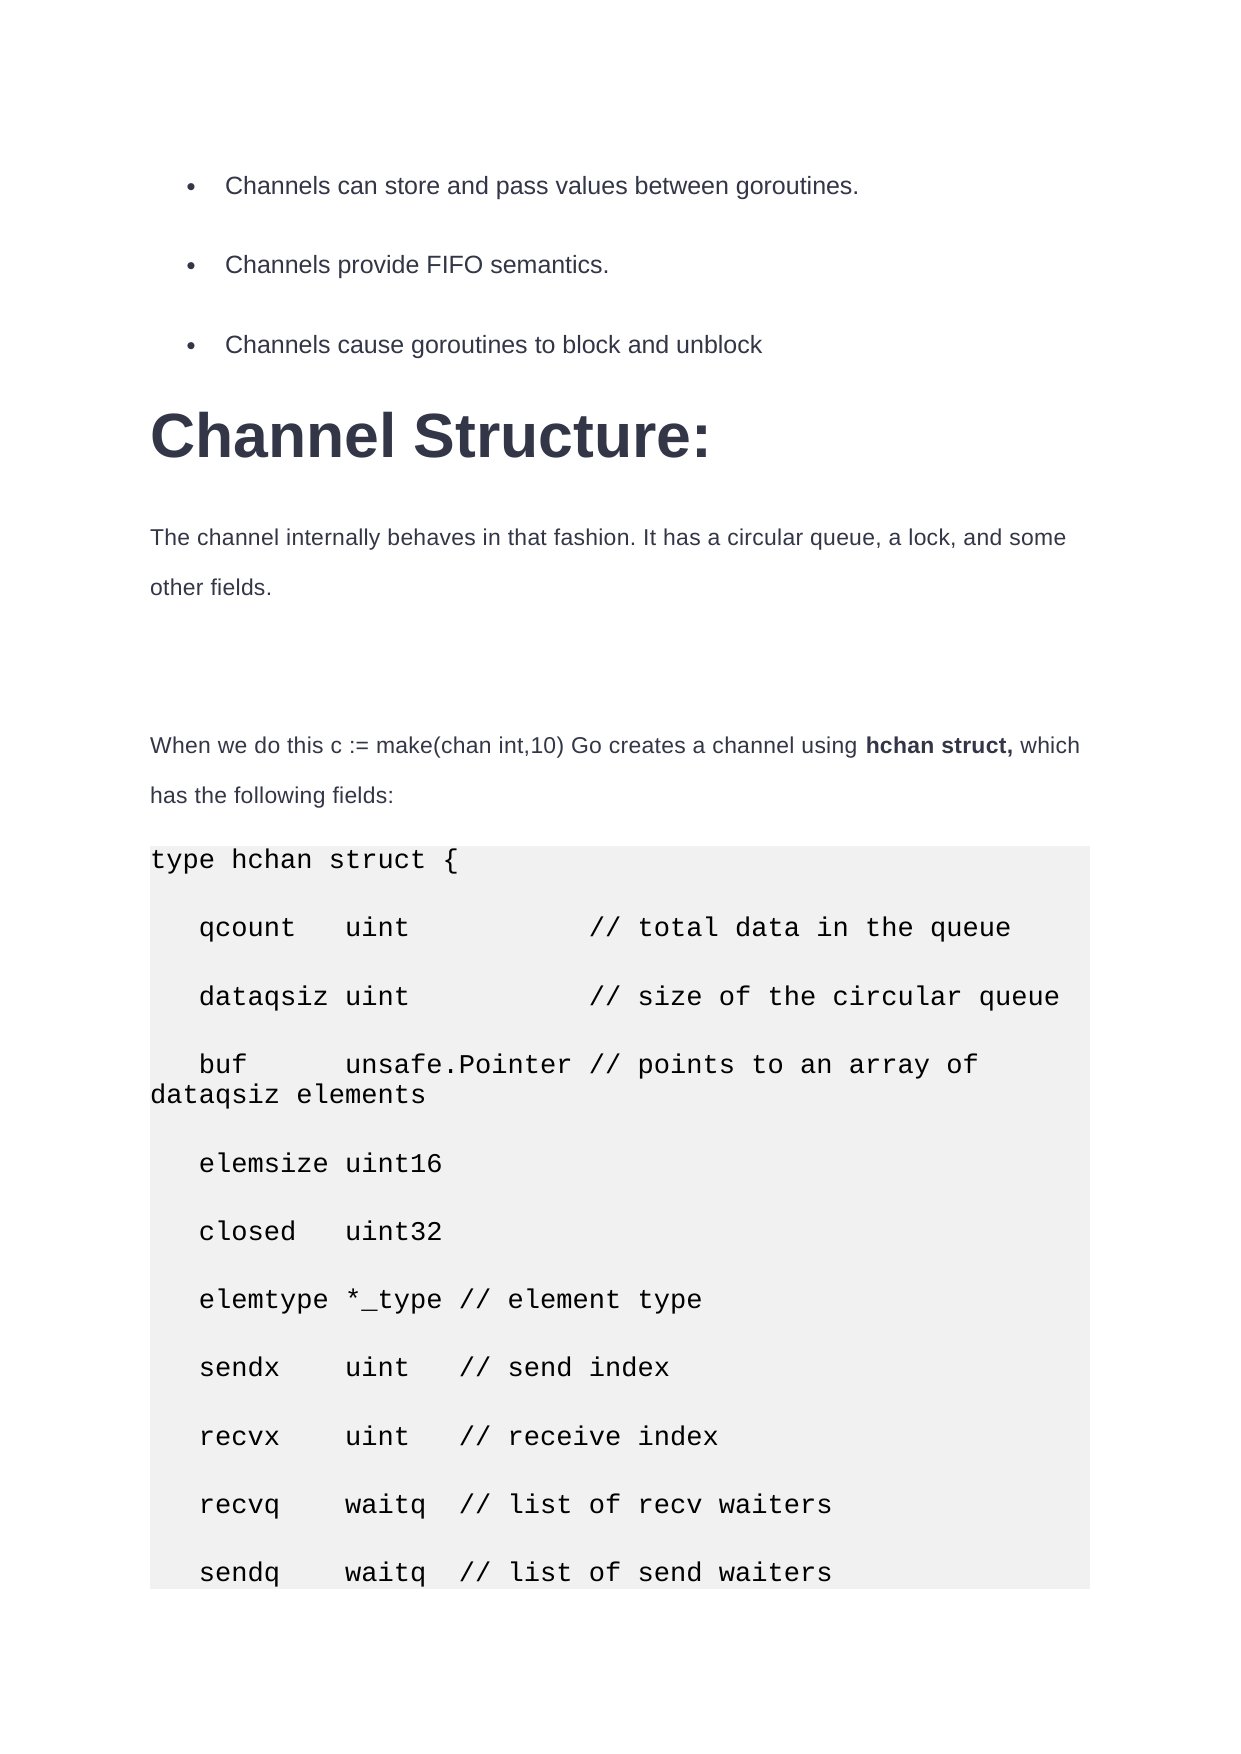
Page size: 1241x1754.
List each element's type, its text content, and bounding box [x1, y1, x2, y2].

text elemsize uint16 [150, 1149, 1090, 1180]
text sendq waitq // list of send waiters [150, 1559, 1090, 1589]
text type hchan struct { [150, 846, 1090, 877]
text The channel internally behaves in that fashion. It has a circular queue, a lock, and some other fields. [150, 500, 1090, 600]
subtitle Channel Structure: [150, 396, 1090, 471]
text closed uint32 [150, 1218, 1090, 1248]
text elemtype *_type // element type [150, 1286, 1090, 1317]
list Channels cause goroutines to block and unblock [187, 308, 1090, 358]
text qcount uint // total data in the queue [150, 914, 1090, 945]
text When we do this c := make(chan int,10) Go creates a channel using hchan struct, which has the following fields: [150, 708, 1090, 808]
list Channels provide FIFO semantics. [187, 229, 1090, 279]
text recvx uint // receive index [150, 1422, 1090, 1453]
text sendx uint // send index [150, 1354, 1090, 1385]
text recvq waitq // list of recv waiters [150, 1491, 1090, 1521]
text dataqsiz uint // size of the circular queue [150, 982, 1090, 1013]
list Channels can store and pass values between goroutines. [187, 150, 1090, 200]
text buf unsafe.Pointer // points to an array of dataqsiz elements [150, 1051, 1090, 1112]
